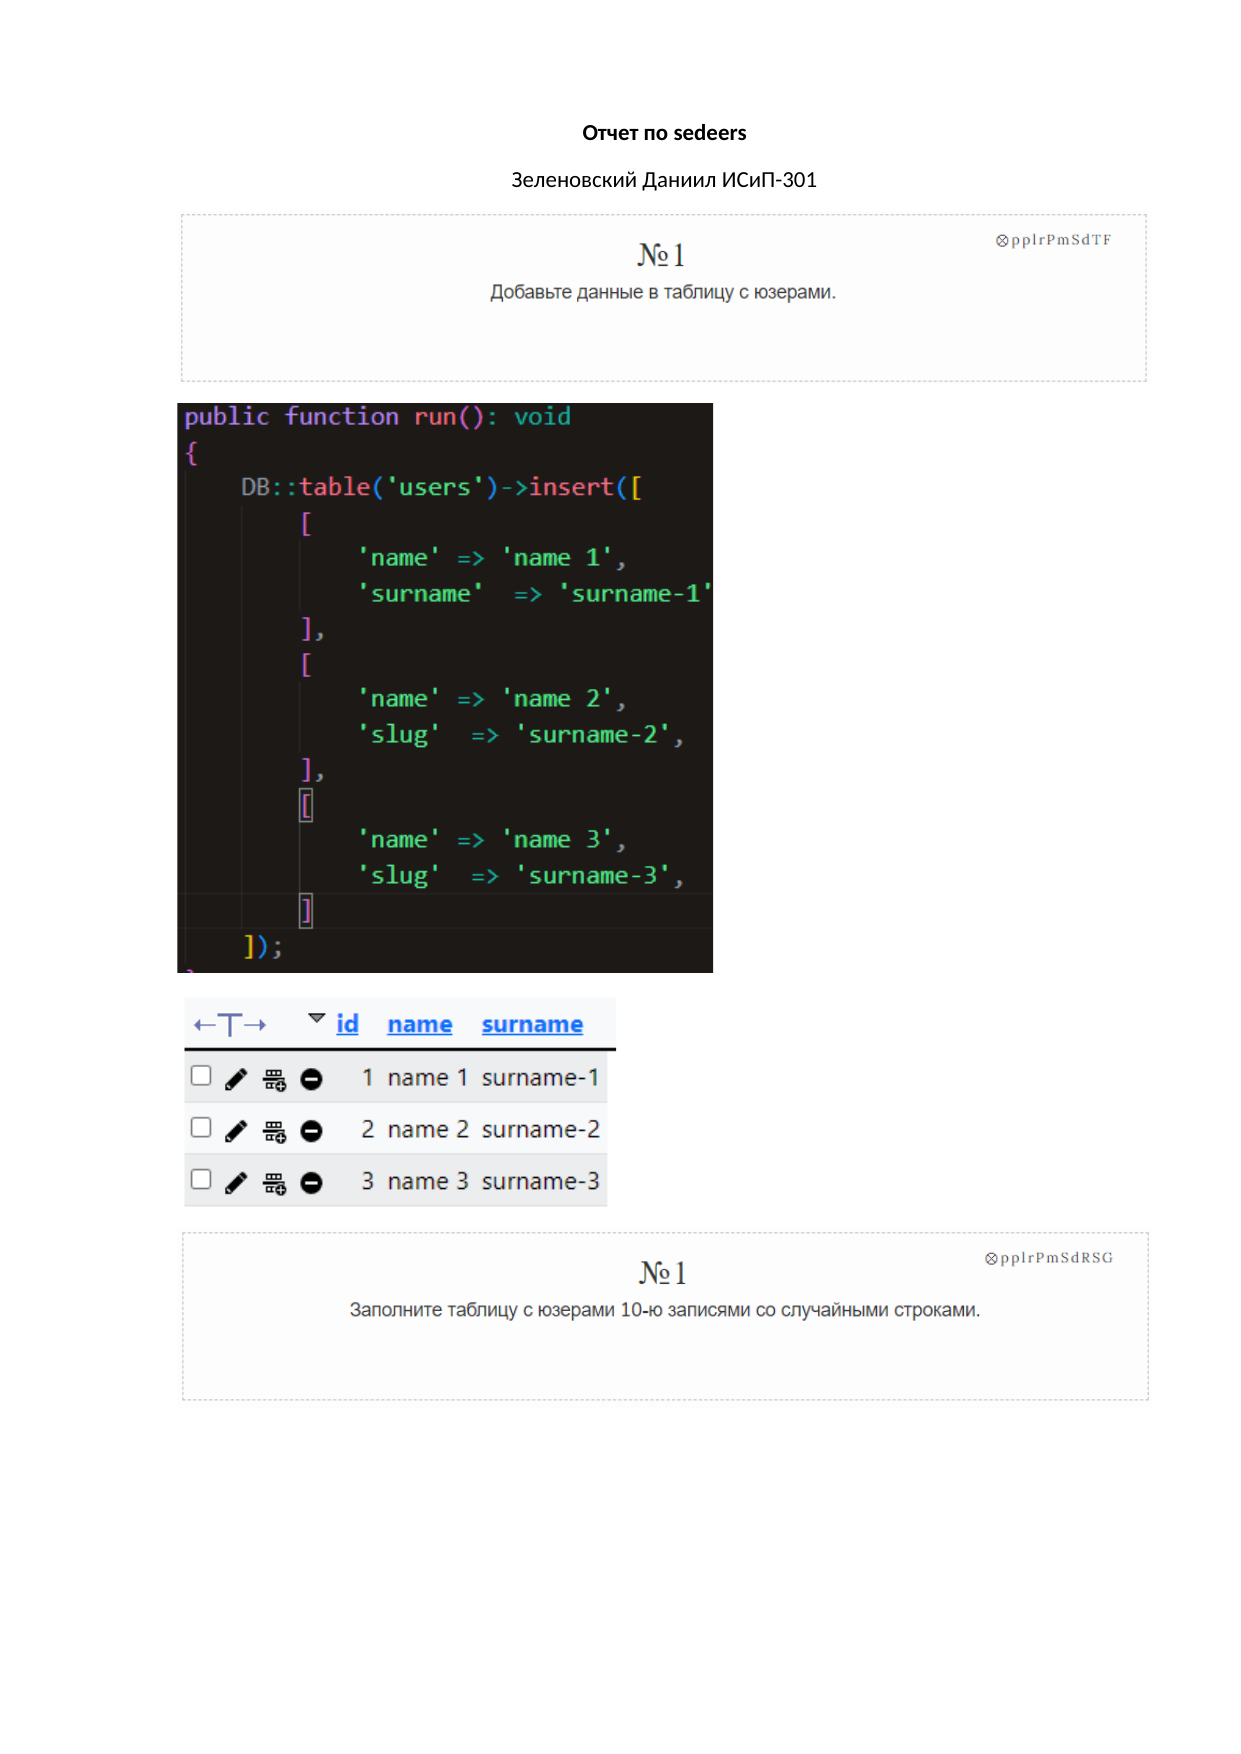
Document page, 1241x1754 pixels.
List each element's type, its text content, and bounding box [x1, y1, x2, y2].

text Зеленовский Даниил ИСиП-301 [177, 165, 1152, 193]
picture [177, 211, 1152, 385]
picture [177, 991, 617, 1210]
picture [177, 1228, 1152, 1408]
text Отчет по sedeers [177, 118, 1152, 146]
picture [177, 403, 714, 973]
